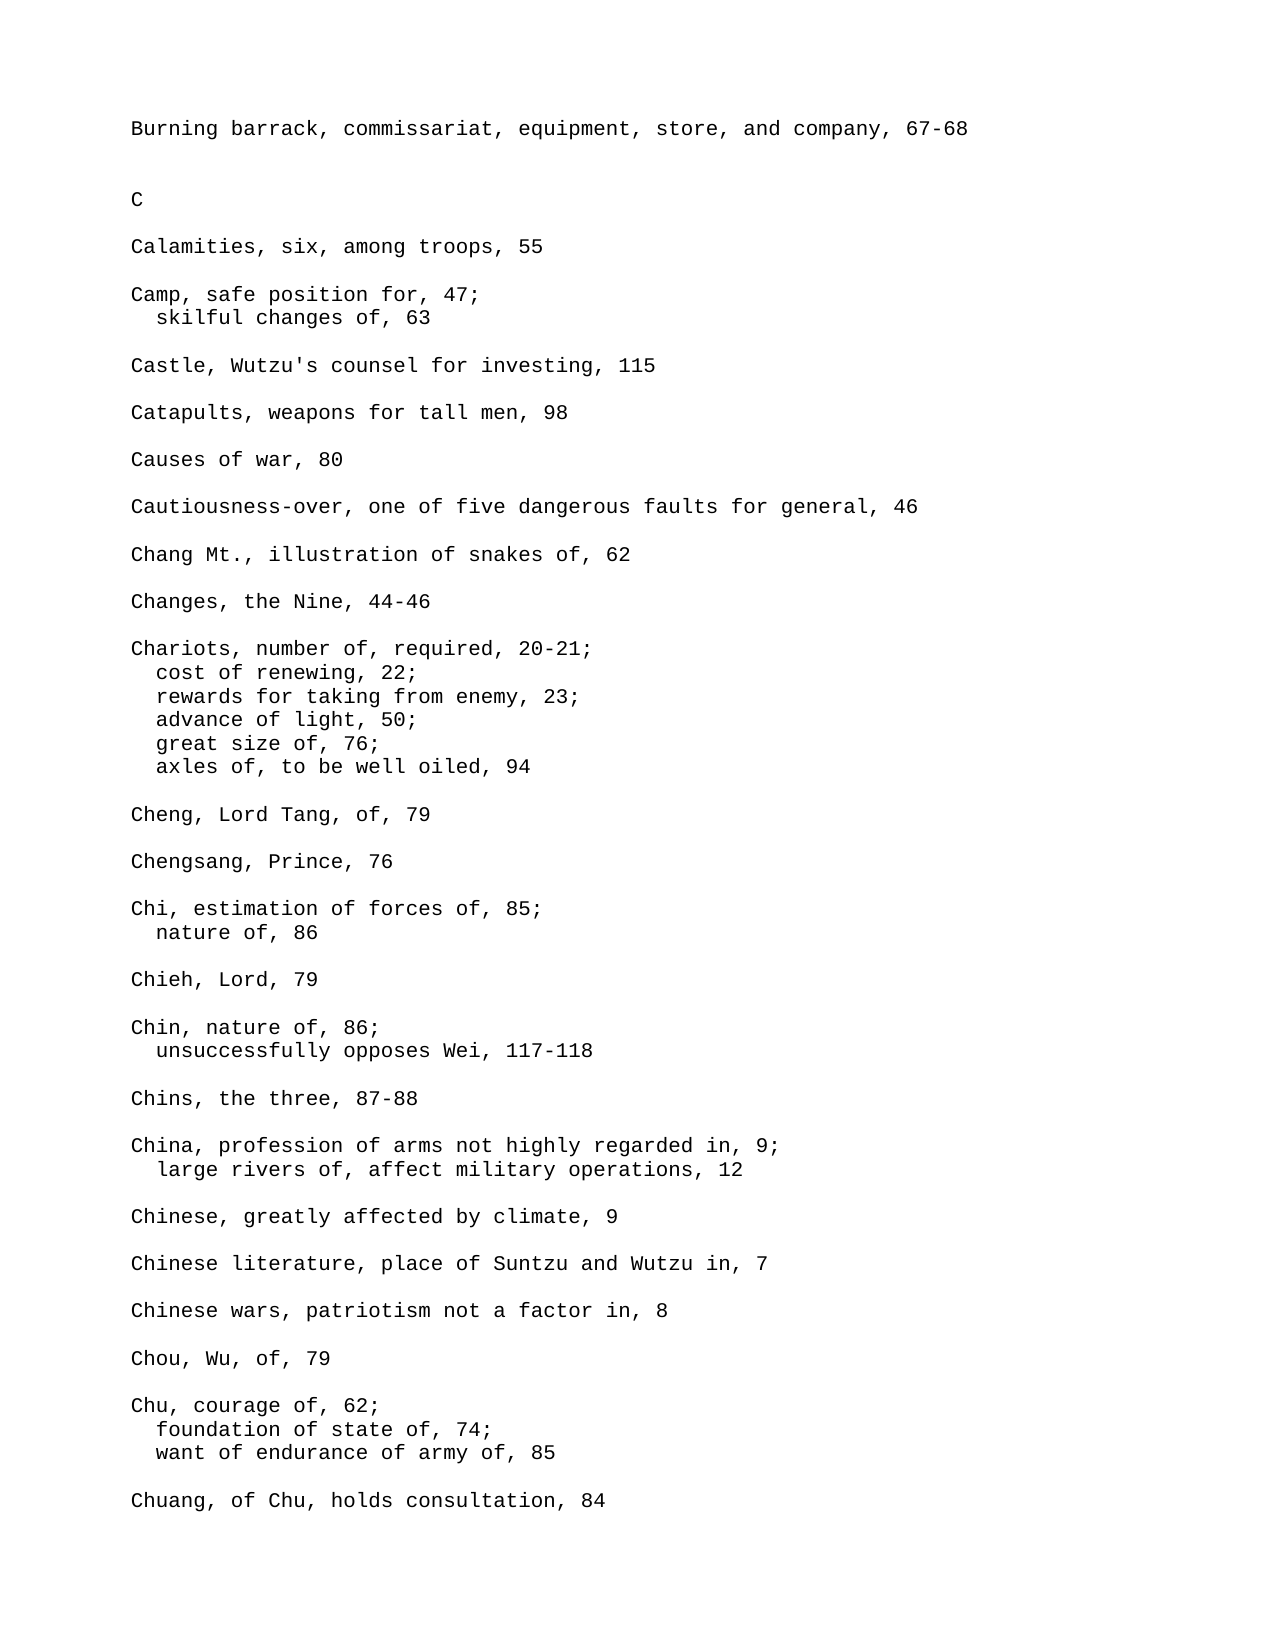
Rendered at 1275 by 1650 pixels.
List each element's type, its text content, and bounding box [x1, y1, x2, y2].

text great size of, 76; [118, 733, 1157, 757]
text China, profession of arms not highly regarded in, 9; [118, 1135, 1157, 1158]
text Cautiousness-over, one of five dangerous faults for general, 46 [118, 496, 1157, 520]
text skilful changes of, 63 [118, 307, 1157, 331]
text cost of renewing, 22; [118, 662, 1157, 686]
text Chu, courage of, 62; [118, 1395, 1157, 1419]
text Calamities, six, among troops, 55 [118, 236, 1157, 260]
text foundation of state of, 74; [118, 1419, 1157, 1442]
text unsuccessfully opposes Wei, 117-118 [118, 1040, 1157, 1064]
text Chi, estimation of forces of, 85; [118, 898, 1157, 922]
text Catapults, weapons for tall men, 98 [118, 402, 1157, 426]
text Changes, the Nine, 44-46 [118, 591, 1157, 615]
text Chinese literature, place of Suntzu and Wutzu in, 7 [118, 1253, 1157, 1277]
text C [118, 189, 1157, 213]
text want of endurance of army of, 85 [118, 1442, 1157, 1466]
text Chin, nature of, 86; [118, 1017, 1157, 1040]
text Cheng, Lord Tang, of, 79 [118, 804, 1157, 827]
text axles of, to be well oiled, 94 [118, 757, 1157, 780]
text Chinese, greatly affected by climate, 9 [118, 1206, 1157, 1229]
text Chins, the three, 87-88 [118, 1088, 1157, 1111]
text Causes of war, 80 [118, 449, 1157, 473]
text rewards for taking from enemy, 23; [118, 686, 1157, 709]
text Chengsang, Prince, 76 [118, 851, 1157, 875]
text Chuang, of Chu, holds consultation, 84 [118, 1489, 1157, 1513]
text Chariots, number of, required, 20-21; [118, 638, 1157, 662]
text Burning barrack, commissariat, equipment, store, and company, 67-68 [118, 118, 1157, 142]
text Chang Mt., illustration of snakes of, 62 [118, 544, 1157, 567]
text Chou, Wu, of, 79 [118, 1348, 1157, 1371]
text advance of light, 50; [118, 709, 1157, 733]
text Castle, Wutzu's counsel for investing, 115 [118, 354, 1157, 378]
text large rivers of, affect military operations, 12 [118, 1158, 1157, 1182]
text Chieh, Lord, 79 [118, 969, 1157, 993]
text Chinese wars, patriotism not a factor in, 8 [118, 1300, 1157, 1324]
text Camp, safe position for, 47; [118, 284, 1157, 307]
text nature of, 86 [118, 922, 1157, 946]
